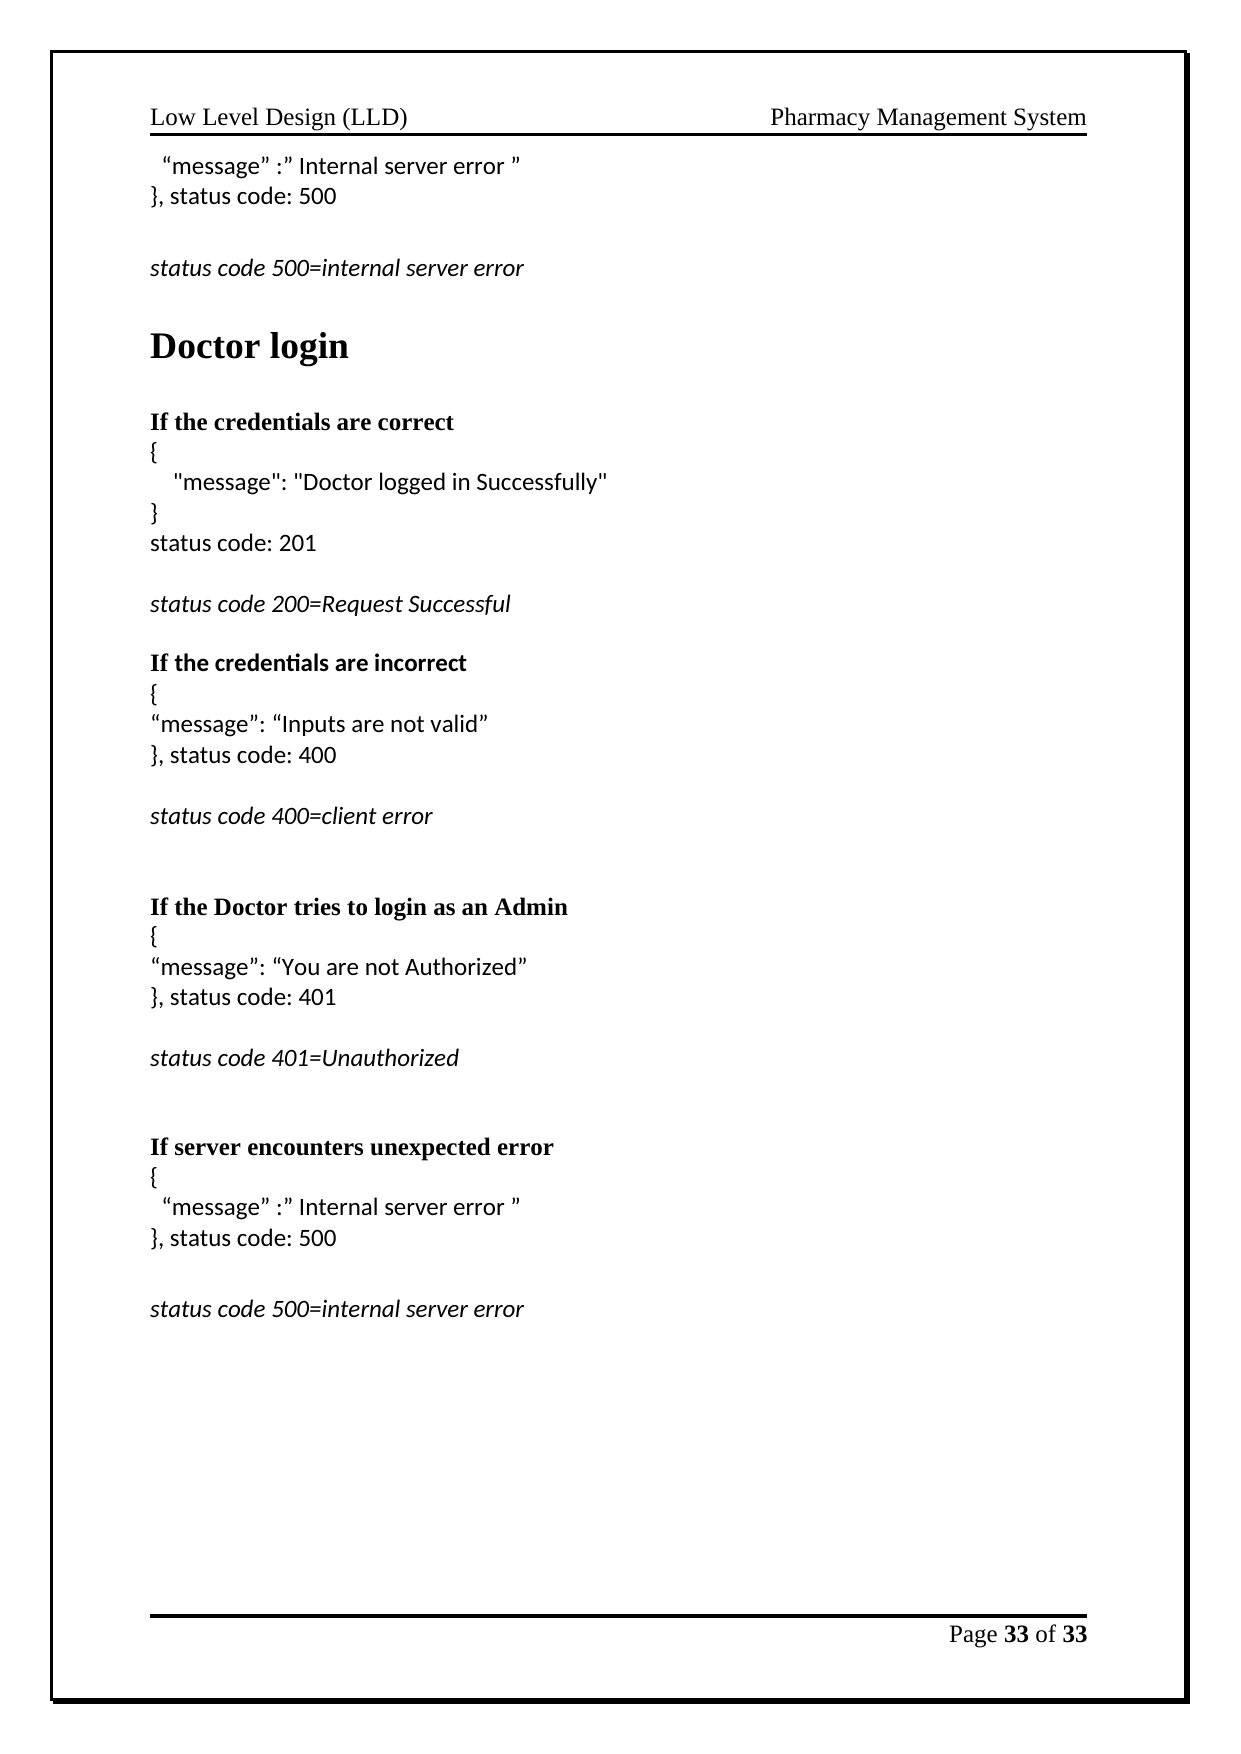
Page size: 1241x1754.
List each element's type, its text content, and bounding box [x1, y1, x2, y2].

text { [150, 1161, 1087, 1192]
text status code 500=internal server error [150, 1293, 1087, 1324]
text status code: 201 [150, 527, 1087, 558]
text }, status code: 500 [150, 1222, 1087, 1253]
text Doctor login [150, 323, 1087, 366]
text “message” :” Internal server error ” [150, 150, 1087, 181]
text “message”: “You are not Authorized” [150, 951, 1087, 981]
text If the Doctor tries to login as an Admin [150, 892, 1087, 920]
text status code 400=client error [150, 800, 1087, 831]
text { [150, 436, 1087, 466]
text status code 200=Request Successful [150, 588, 1087, 619]
text If server encounters unexpected error [150, 1132, 1087, 1161]
text }, status code: 400 [150, 739, 1087, 769]
text { [150, 920, 1087, 951]
text If the credentials are incorrect [150, 647, 1087, 678]
text { [150, 678, 1087, 708]
text status code 500=internal server error [150, 252, 1087, 282]
text status code 401=Unauthorized [150, 1042, 1087, 1073]
text }, status code: 401 [150, 981, 1087, 1012]
text “message” :” Internal server error ” [150, 1192, 1087, 1222]
text “message”: “Inputs are not valid” [150, 708, 1087, 739]
text If the credentials are correct [150, 407, 1087, 436]
text } [150, 497, 1087, 527]
text "message": "Doctor logged in Successfully" [150, 466, 1087, 497]
text }, status code: 500 [150, 181, 1087, 211]
